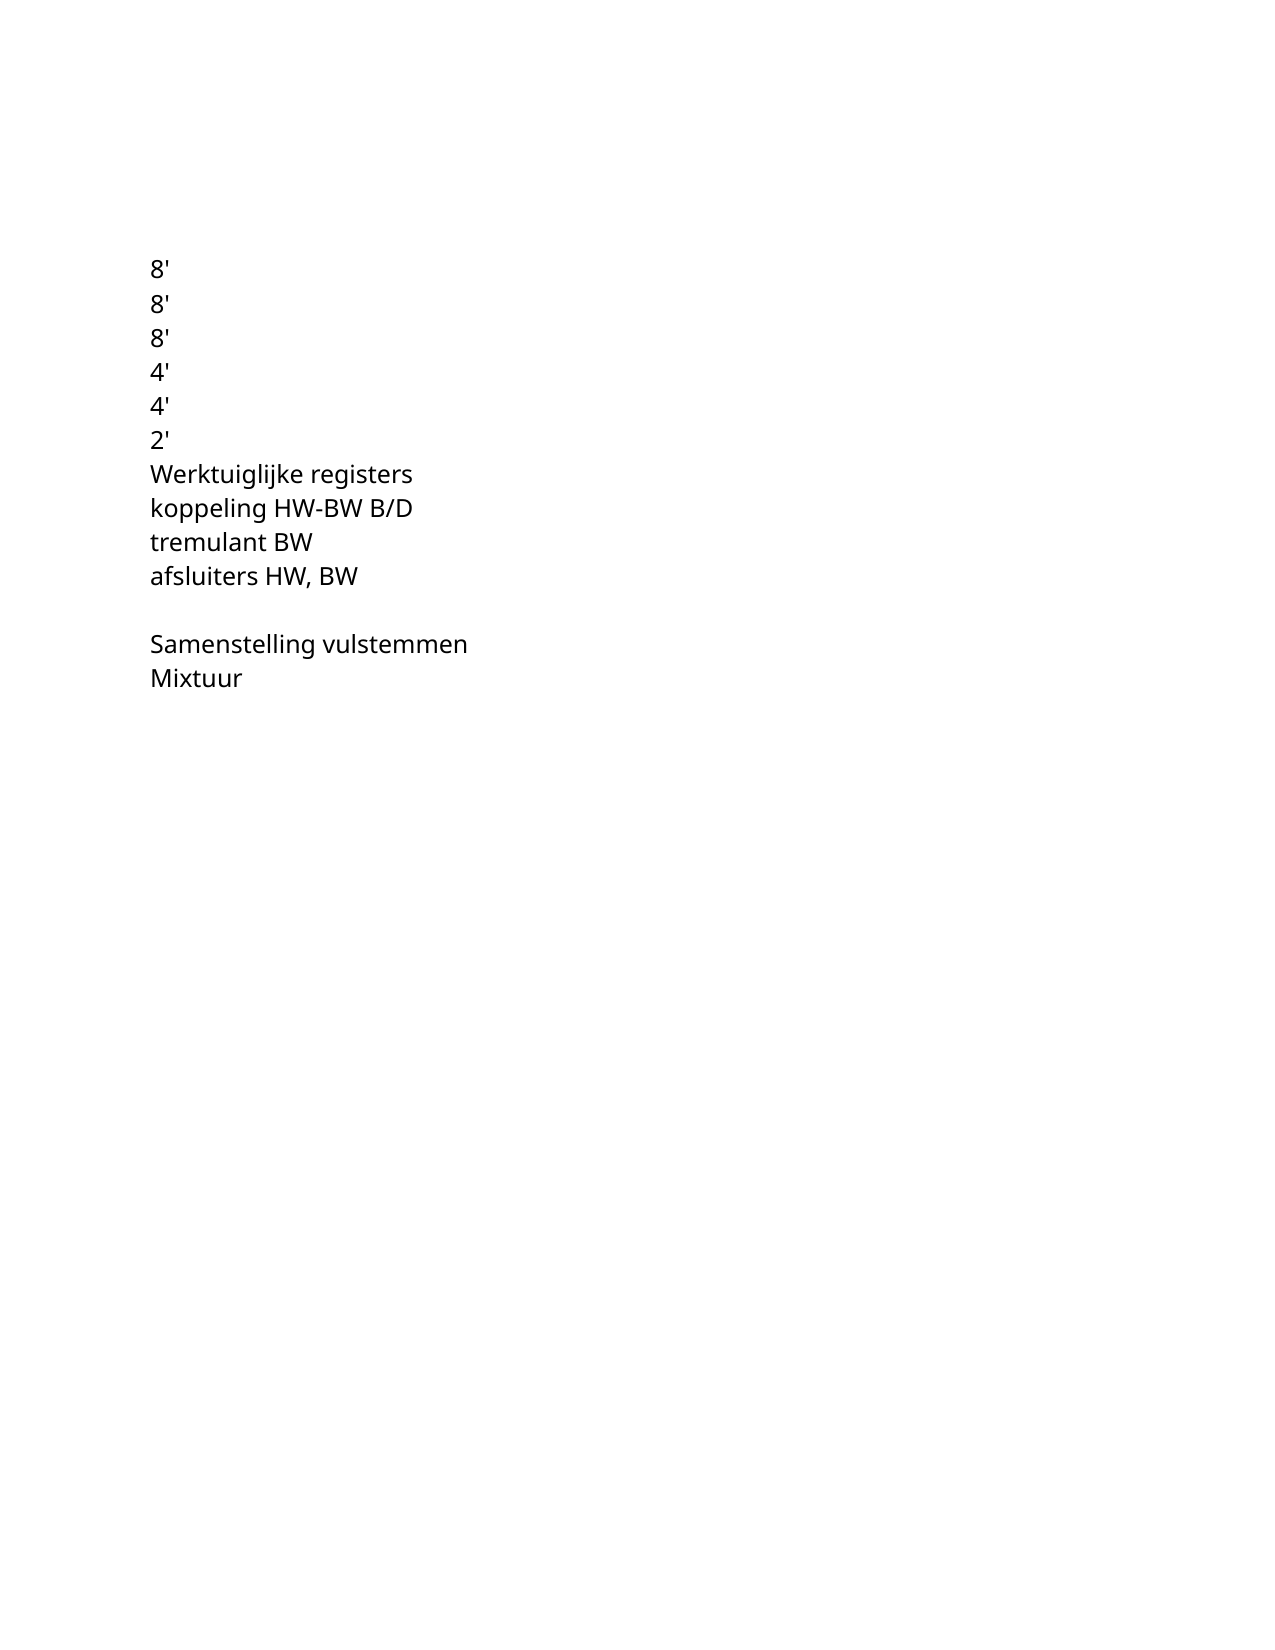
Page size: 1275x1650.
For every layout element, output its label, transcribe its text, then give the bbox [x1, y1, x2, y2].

text afsluiters HW, BW [150, 559, 1125, 593]
text 8' [150, 320, 1125, 354]
text 4' [150, 388, 1125, 422]
text 8' [150, 252, 1125, 286]
text 8' [150, 286, 1125, 320]
text 4' [150, 354, 1125, 388]
text koppeling HW-BW B/D [150, 491, 1125, 525]
text Mixtuur [150, 661, 1125, 695]
text 2' [150, 422, 1125, 457]
text Samenstelling vulstemmen [150, 627, 1125, 661]
text tremulant BW [150, 525, 1125, 559]
text Werktuiglijke registers [150, 457, 1125, 491]
